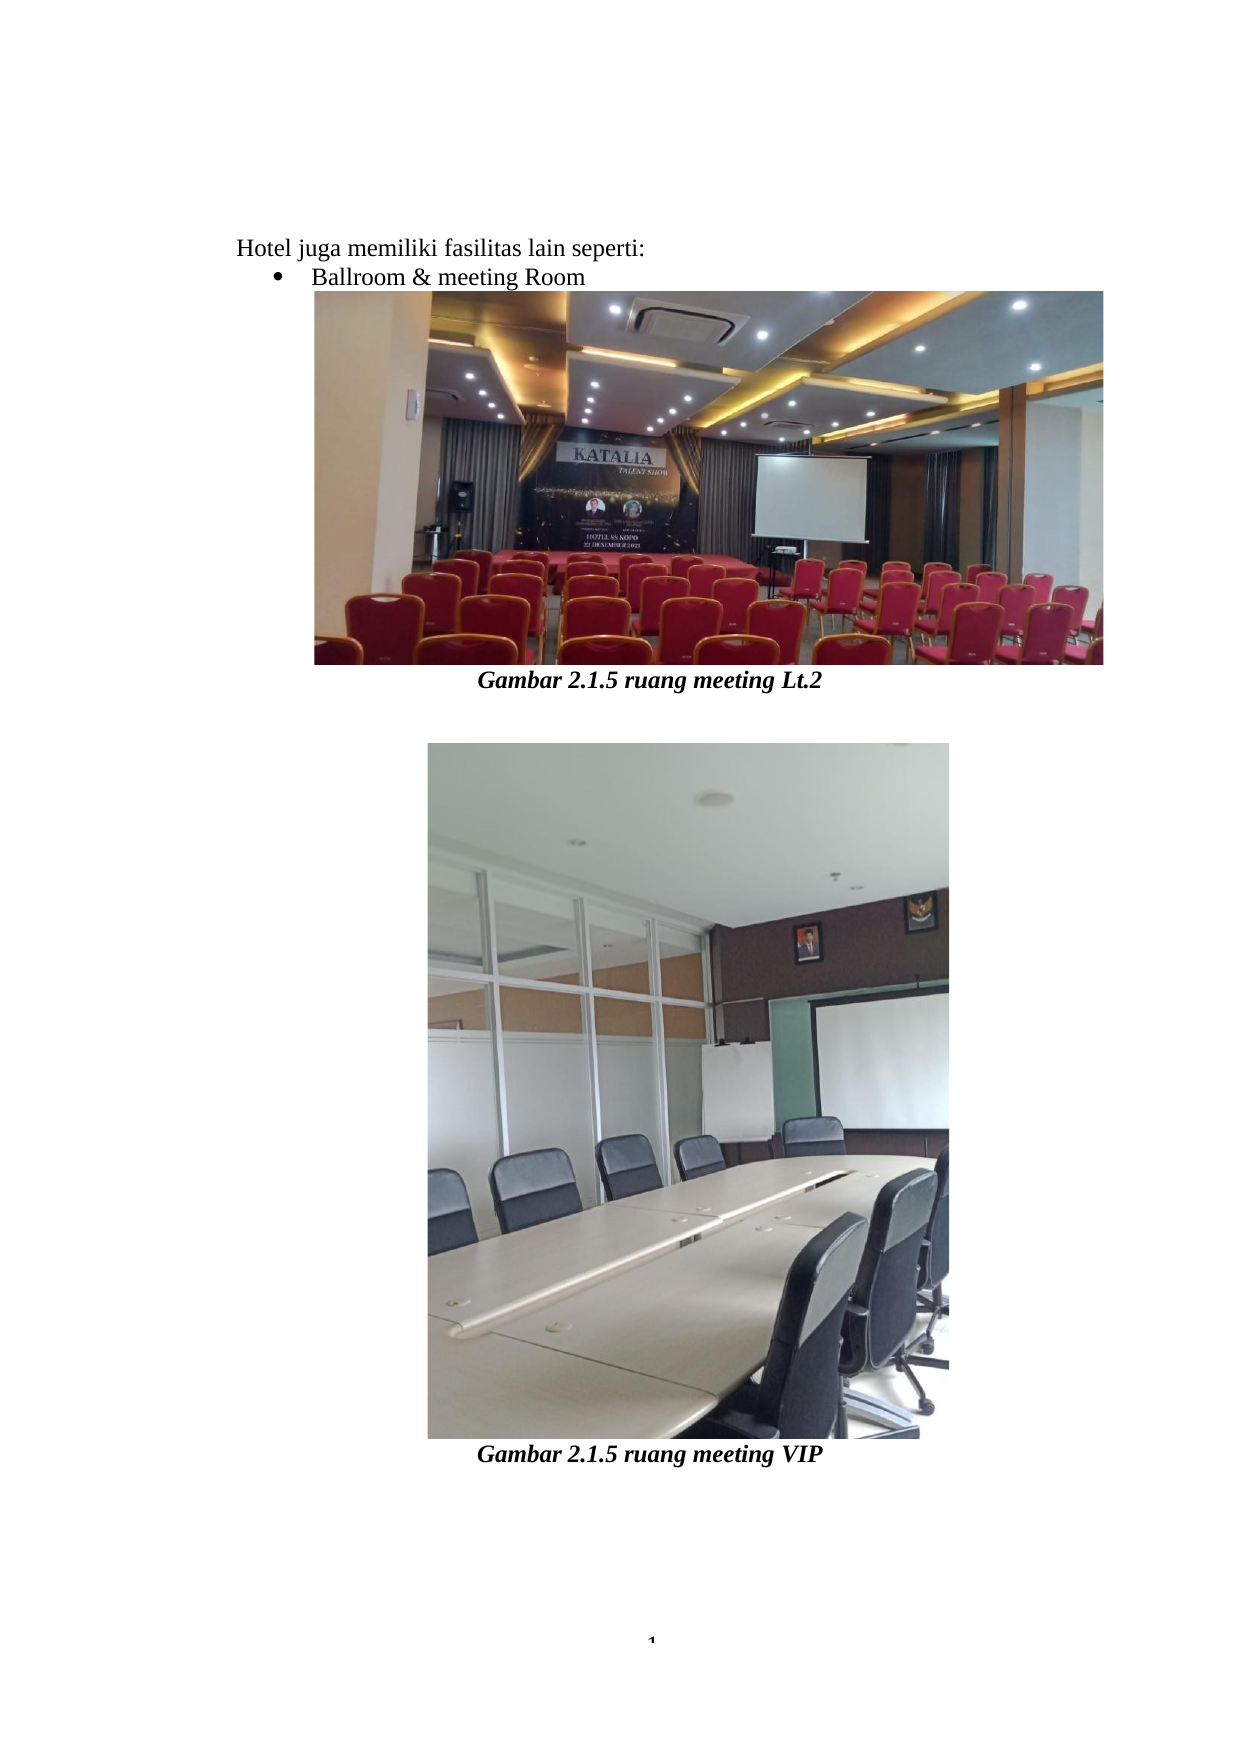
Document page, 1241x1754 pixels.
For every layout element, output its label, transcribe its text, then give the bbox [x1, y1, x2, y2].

picture [427, 743, 950, 1439]
picture [314, 291, 1104, 665]
text Hotel juga memiliki fasilitas lain seperti: [236, 233, 1130, 262]
subtitle Gambar 2.1.5 ruang meeting Lt.2 [247, 665, 1053, 694]
list Ballroom & meeting Room [274, 262, 1130, 291]
